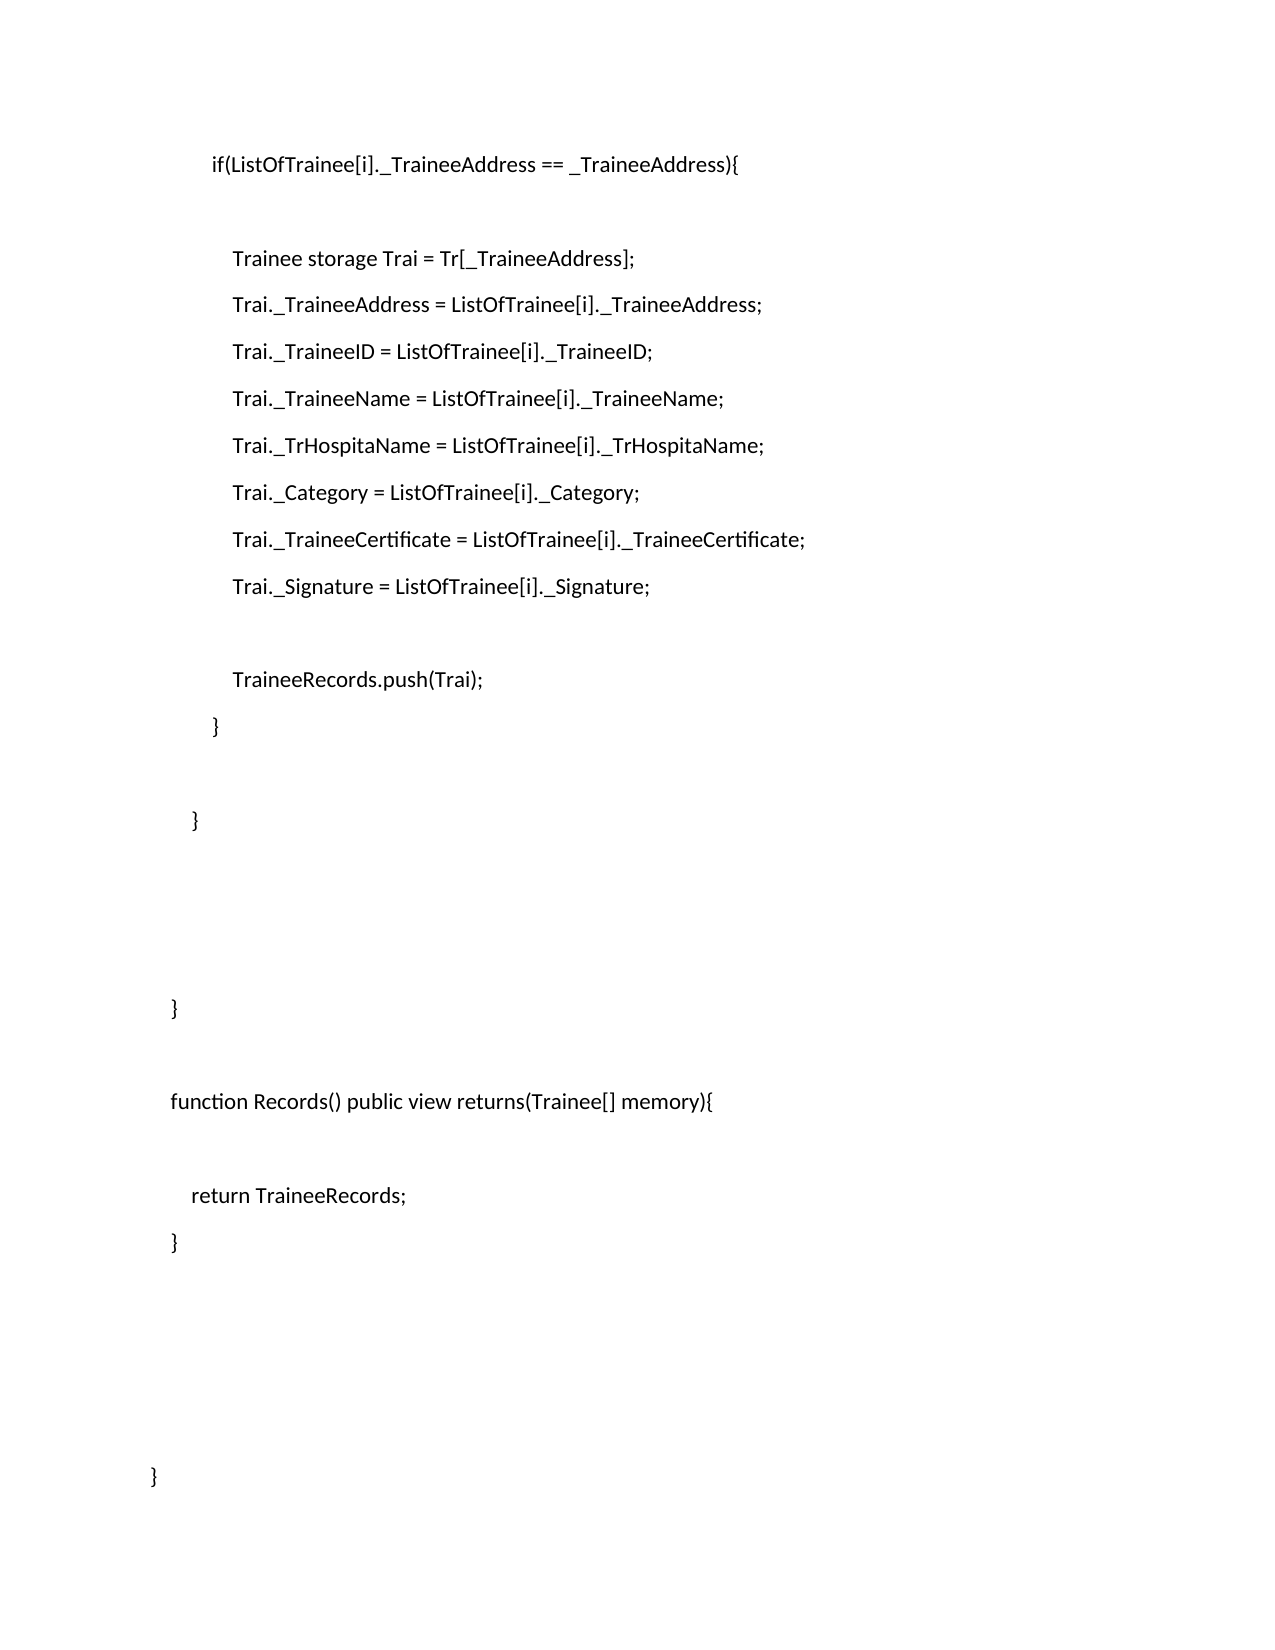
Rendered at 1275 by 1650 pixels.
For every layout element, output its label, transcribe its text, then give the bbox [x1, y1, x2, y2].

text } [150, 712, 1125, 741]
text Trai._TraineeCertificate = ListOfTrainee[i]._TraineeCertificate; [150, 525, 1125, 553]
text Trai._Signature = ListOfTrainee[i]._Signature; [150, 572, 1125, 600]
text return TraineeRecords; [150, 1181, 1125, 1209]
text Trainee storage Trai = Tr[_TraineeAddress]; [150, 244, 1125, 272]
text } [150, 1228, 1125, 1256]
text Trai._Category = ListOfTrainee[i]._Category; [150, 478, 1125, 506]
text Trai._TraineeID = ListOfTrainee[i]._TraineeID; [150, 337, 1125, 366]
text if(ListOfTrainee[i]._TraineeAddress == _TraineeAddress){ [150, 150, 1125, 178]
text Trai._TrHospitaName = ListOfTrainee[i]._TrHospitaName; [150, 431, 1125, 459]
text function Records() public view returns(Trainee[] memory){ [150, 1087, 1125, 1116]
text Trai._TraineeName = ListOfTrainee[i]._TraineeName; [150, 384, 1125, 412]
text } [150, 994, 1125, 1022]
text } [150, 1462, 1125, 1491]
text } [150, 806, 1125, 834]
text Trai._TraineeAddress = ListOfTrainee[i]._TraineeAddress; [150, 291, 1125, 319]
text TraineeRecords.push(Trai); [150, 666, 1125, 694]
